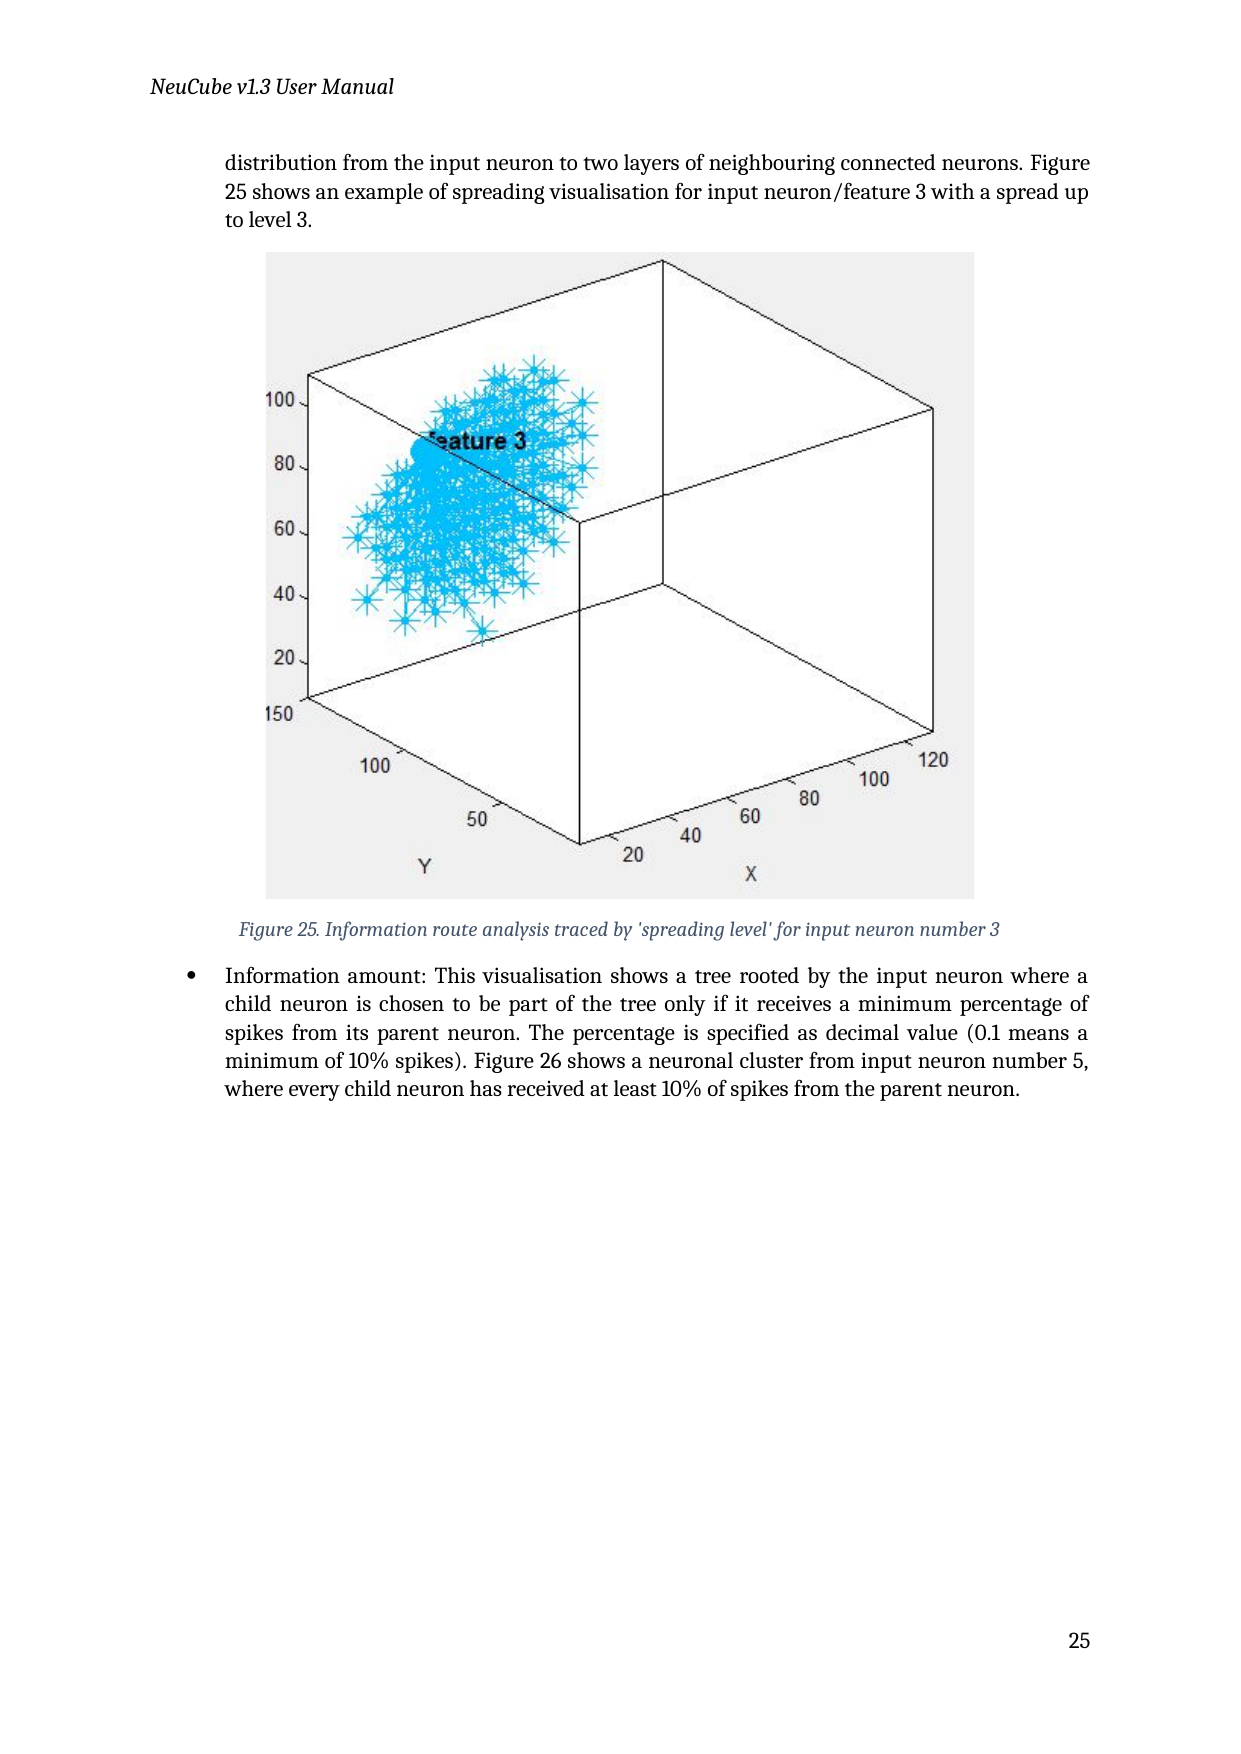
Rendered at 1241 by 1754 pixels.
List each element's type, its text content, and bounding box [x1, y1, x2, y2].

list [187, 150, 1090, 233]
picture [265, 252, 975, 899]
list Information amount: This visualisation shows a tree rooted by the input neuron where a child neuron is chosen to be part of the tree only if it receives a minimum percentage of spikes from its parent neuron. The percentage is specified as decimal value (0.1 means a minimum of 10% spikes). Figure 26 shows a neuronal cluster from input neuron number 5, where every child neuron has received at least 10% of spikes from the parent neuron. [187, 962, 1090, 1103]
